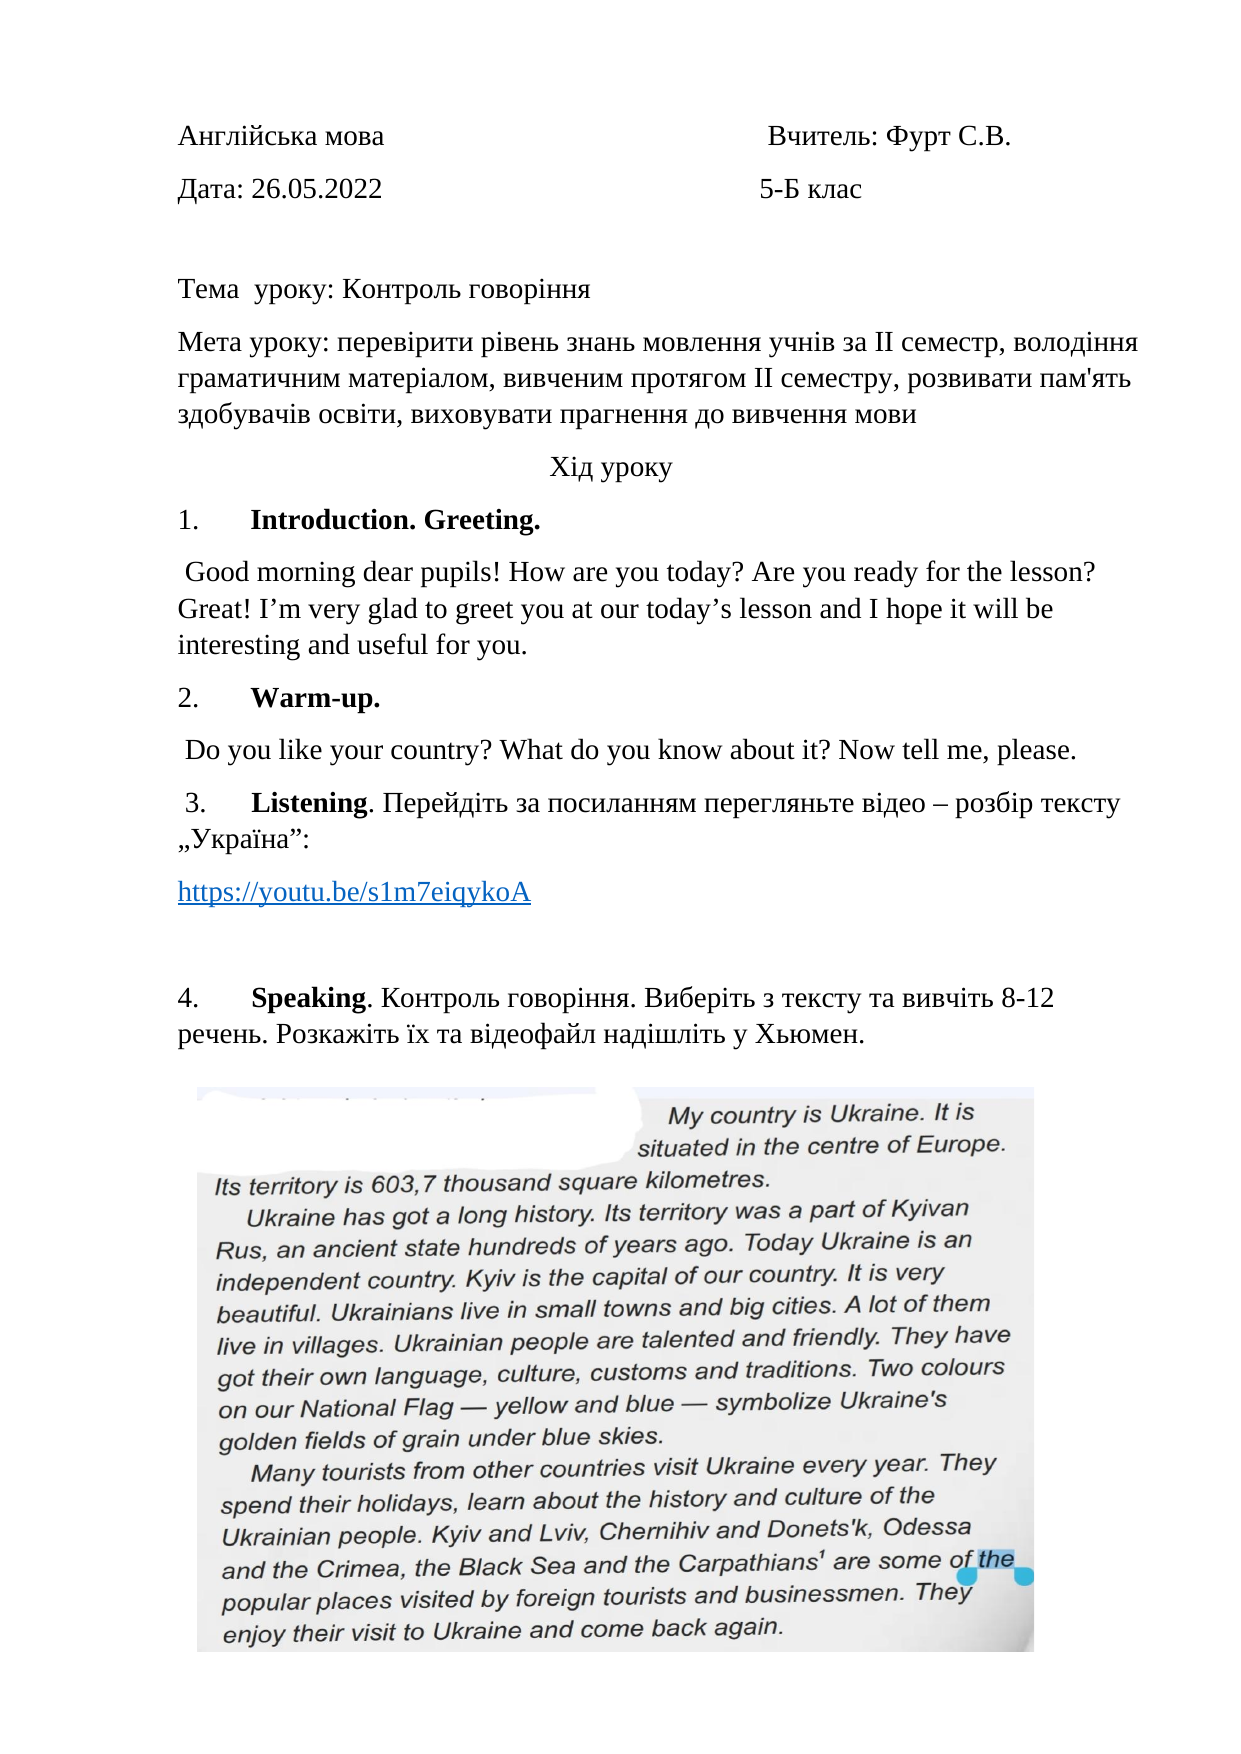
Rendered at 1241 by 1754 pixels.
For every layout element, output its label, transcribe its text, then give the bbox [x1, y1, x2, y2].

text Тема уроку: Контроль говоріння [177, 271, 1152, 304]
text Англійська мова Вчитель: Фурт С.В. [177, 118, 1152, 152]
text 4. Speaking. Контроль говоріння. Виберіть з тексту та вивчіть 8-12 речень. Розкажіть їх та відеофайл надішліть у Хьюмен. [177, 980, 1152, 1049]
text https://youtu.be/s1m7eiqykoA [177, 874, 1152, 908]
text Дата: 26.05.2022 5-Б клас [177, 171, 1152, 204]
text Do you like your country? What do you know about it? Now tell me, please. [177, 732, 1152, 766]
text 3. Listening. Перейдіть за посиланням перегляньте відео – розбір тексту „Україна”: [177, 785, 1152, 855]
picture [197, 1087, 1035, 1652]
text 1. Introduction. Greeting. [177, 502, 1152, 535]
text Good morning dear pupils! How are you today? Are you ready for the lesson? Great! I’m very glad to greet you at our today’s lesson and I hope it will be interesting and useful for you. [177, 554, 1152, 660]
text 2. Warm-up. [177, 680, 1152, 713]
text Мета уроку: перевірити рівень знань мовлення учнів за ІІ семестр, володіння граматичним матеріалом, вивченим протягом ІІ семестру, розвивати пам'ять здобувачів освіти, виховувати прагнення до вивчення мови [177, 324, 1152, 430]
text Хід уроку [177, 449, 1152, 482]
